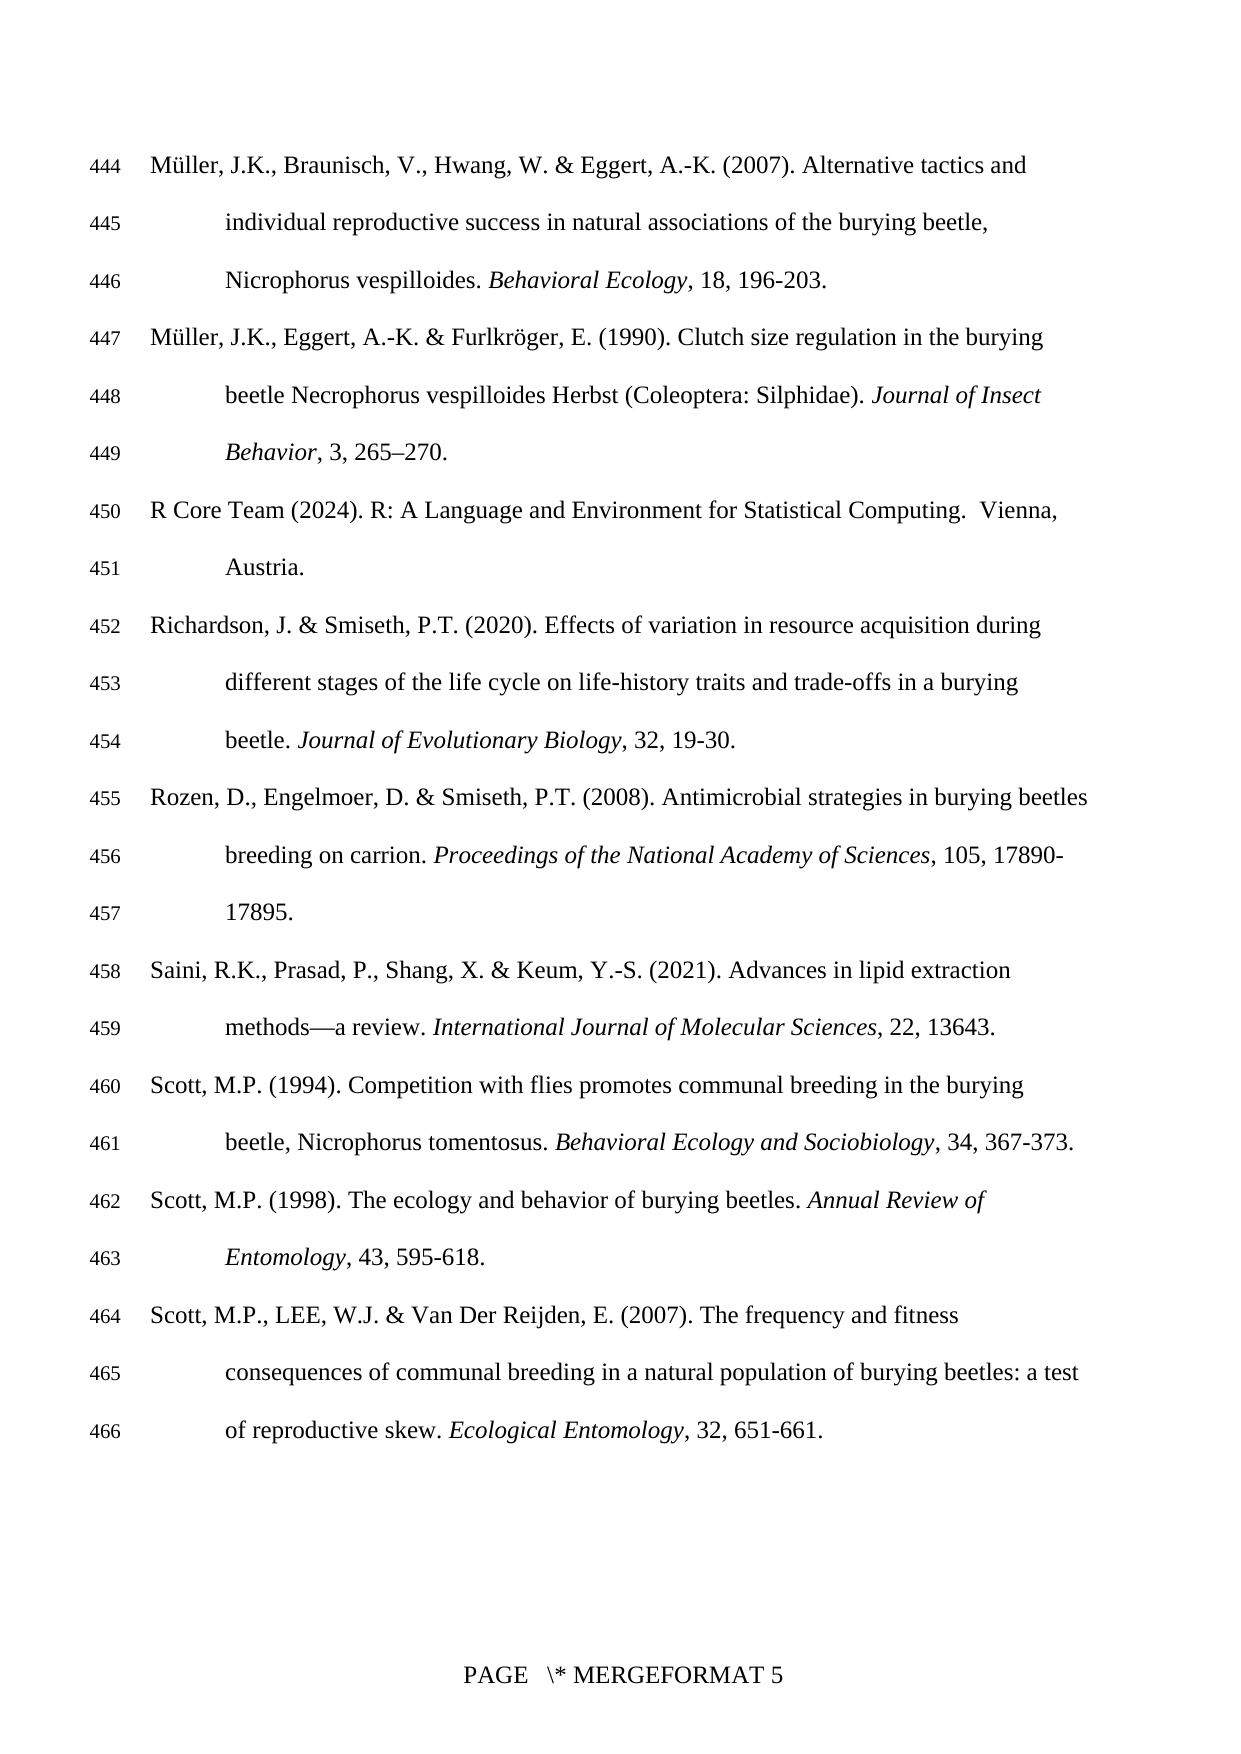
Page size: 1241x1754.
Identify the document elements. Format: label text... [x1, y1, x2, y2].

text Richardson, J. & Smiseth, P.T. (2020). Effects of variation in resource acquisition during different stages of the life cycle on life‐history traits and trade‐offs in a burying beetle. Journal of Evolutionary Biology, 32, 19-30. [150, 610, 1090, 754]
text Scott, M.P., LEE, W.J. & Van Der Reijden, E. (2007). The frequency and fitness consequences of communal breeding in a natural population of burying beetles: a test of reproductive skew. Ecological Entomology, 32, 651-661. [150, 1300, 1090, 1444]
text Scott, M.P. (1998). The ecology and behavior of burying beetles. Annual Review of Entomology, 43, 595-618. [150, 1185, 1090, 1271]
text Scott, M.P. (1994). Competition with flies promotes communal breeding in the burying beetle, Nicrophorus tomentosus. Behavioral Ecology and Sociobiology, 34, 367-373. [150, 1070, 1090, 1156]
text Müller, J.K., Eggert, A.-K. & Furlkröger, E. (1990). Clutch size regulation in the burying beetle Necrophorus vespilloides Herbst (Coleoptera: Silphidae). Journal of Insect Behavior, 3, 265–270. [150, 322, 1090, 466]
text Saini, R.K., Prasad, P., Shang, X. & Keum, Y.-S. (2021). Advances in lipid extraction methods—a review. International Journal of Molecular Sciences, 22, 13643. [150, 955, 1090, 1041]
text Müller, J.K., Braunisch, V., Hwang, W. & Eggert, A.-K. (2007). Alternative tactics and individual reproductive success in natural associations of the burying beetle, Nicrophorus vespilloides. Behavioral Ecology, 18, 196-203. [150, 150, 1090, 294]
text R Core Team (2024). R: A Language and Environment for Statistical Computing. Vienna, Austria. [150, 495, 1090, 581]
text Rozen, D., Engelmoer, D. & Smiseth, P.T. (2008). Antimicrobial strategies in burying beetles breeding on carrion. Proceedings of the National Academy of Sciences, 105, 17890-17895. [150, 782, 1090, 926]
